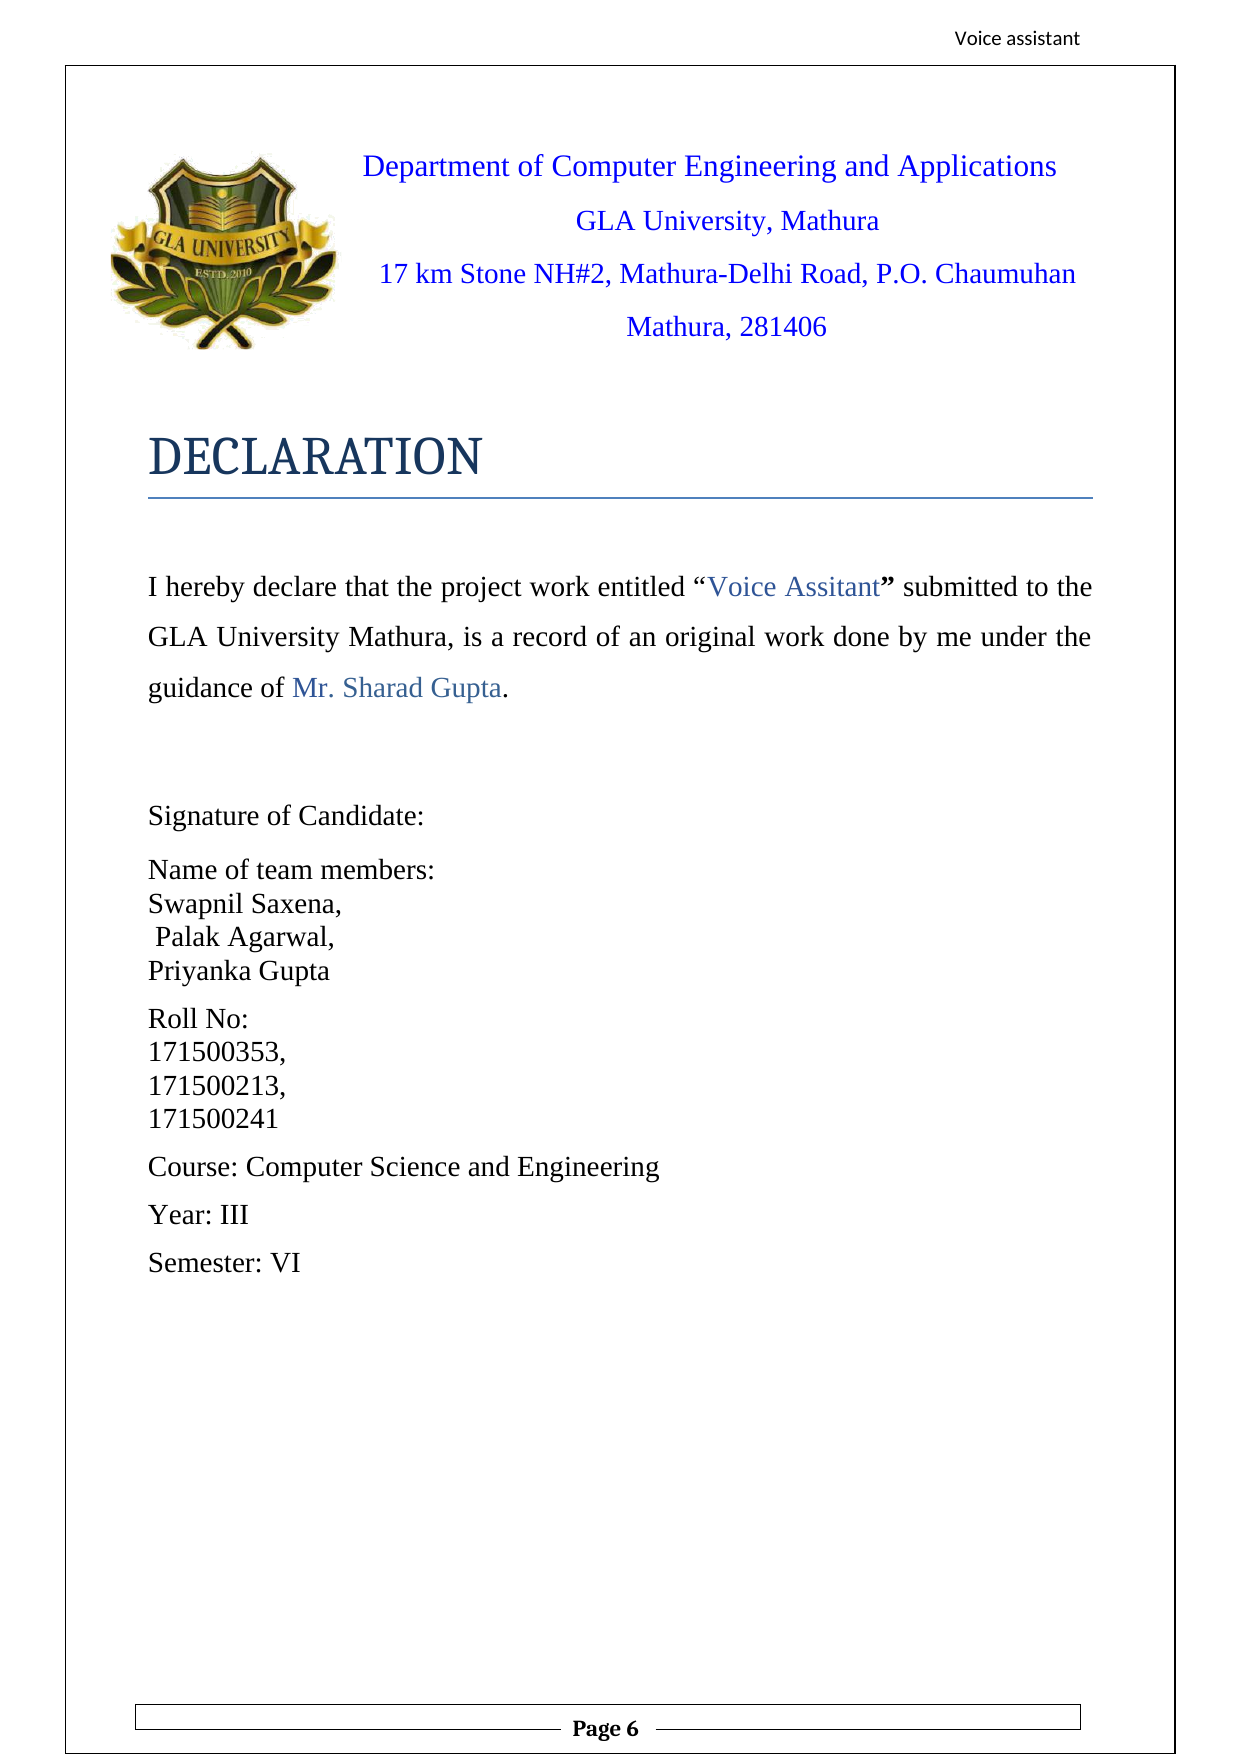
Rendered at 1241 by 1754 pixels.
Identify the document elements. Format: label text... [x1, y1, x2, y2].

text 171500213, [148, 1068, 1093, 1102]
text I hereby declare that the project work entitled “Voice Assitant” submitted to the GLA University Mathura, is a record of an original work done by me under the guidance of Mr. Sharad Gupta. [148, 569, 1093, 703]
text Priyanka Gupta [148, 953, 1093, 986]
text Course: Computer Science and Engineering [148, 1149, 1093, 1183]
text Year: III [148, 1197, 1093, 1231]
text Signature of Candidate: [148, 798, 1093, 831]
text Name of team members: [148, 852, 1093, 886]
text Department of Computer Engineering and Applications [362, 148, 1093, 184]
text 17 km Stone NH#2, Mathura-Delhi Road, P.O. Chaumuhan [362, 256, 1093, 289]
picture [110, 146, 342, 350]
text Swapnil Saxena, [148, 886, 1093, 919]
text Semester: VI [148, 1245, 1093, 1279]
text GLA University, Mathura [362, 203, 1093, 237]
text Roll No: [148, 1001, 1093, 1034]
title DECLARATION [148, 426, 1093, 497]
text 171500353, [148, 1034, 1093, 1068]
text Mathura, 281406 [360, 309, 1093, 342]
text Palak Agarwal, [148, 919, 1093, 953]
text 171500241 [148, 1102, 1093, 1135]
